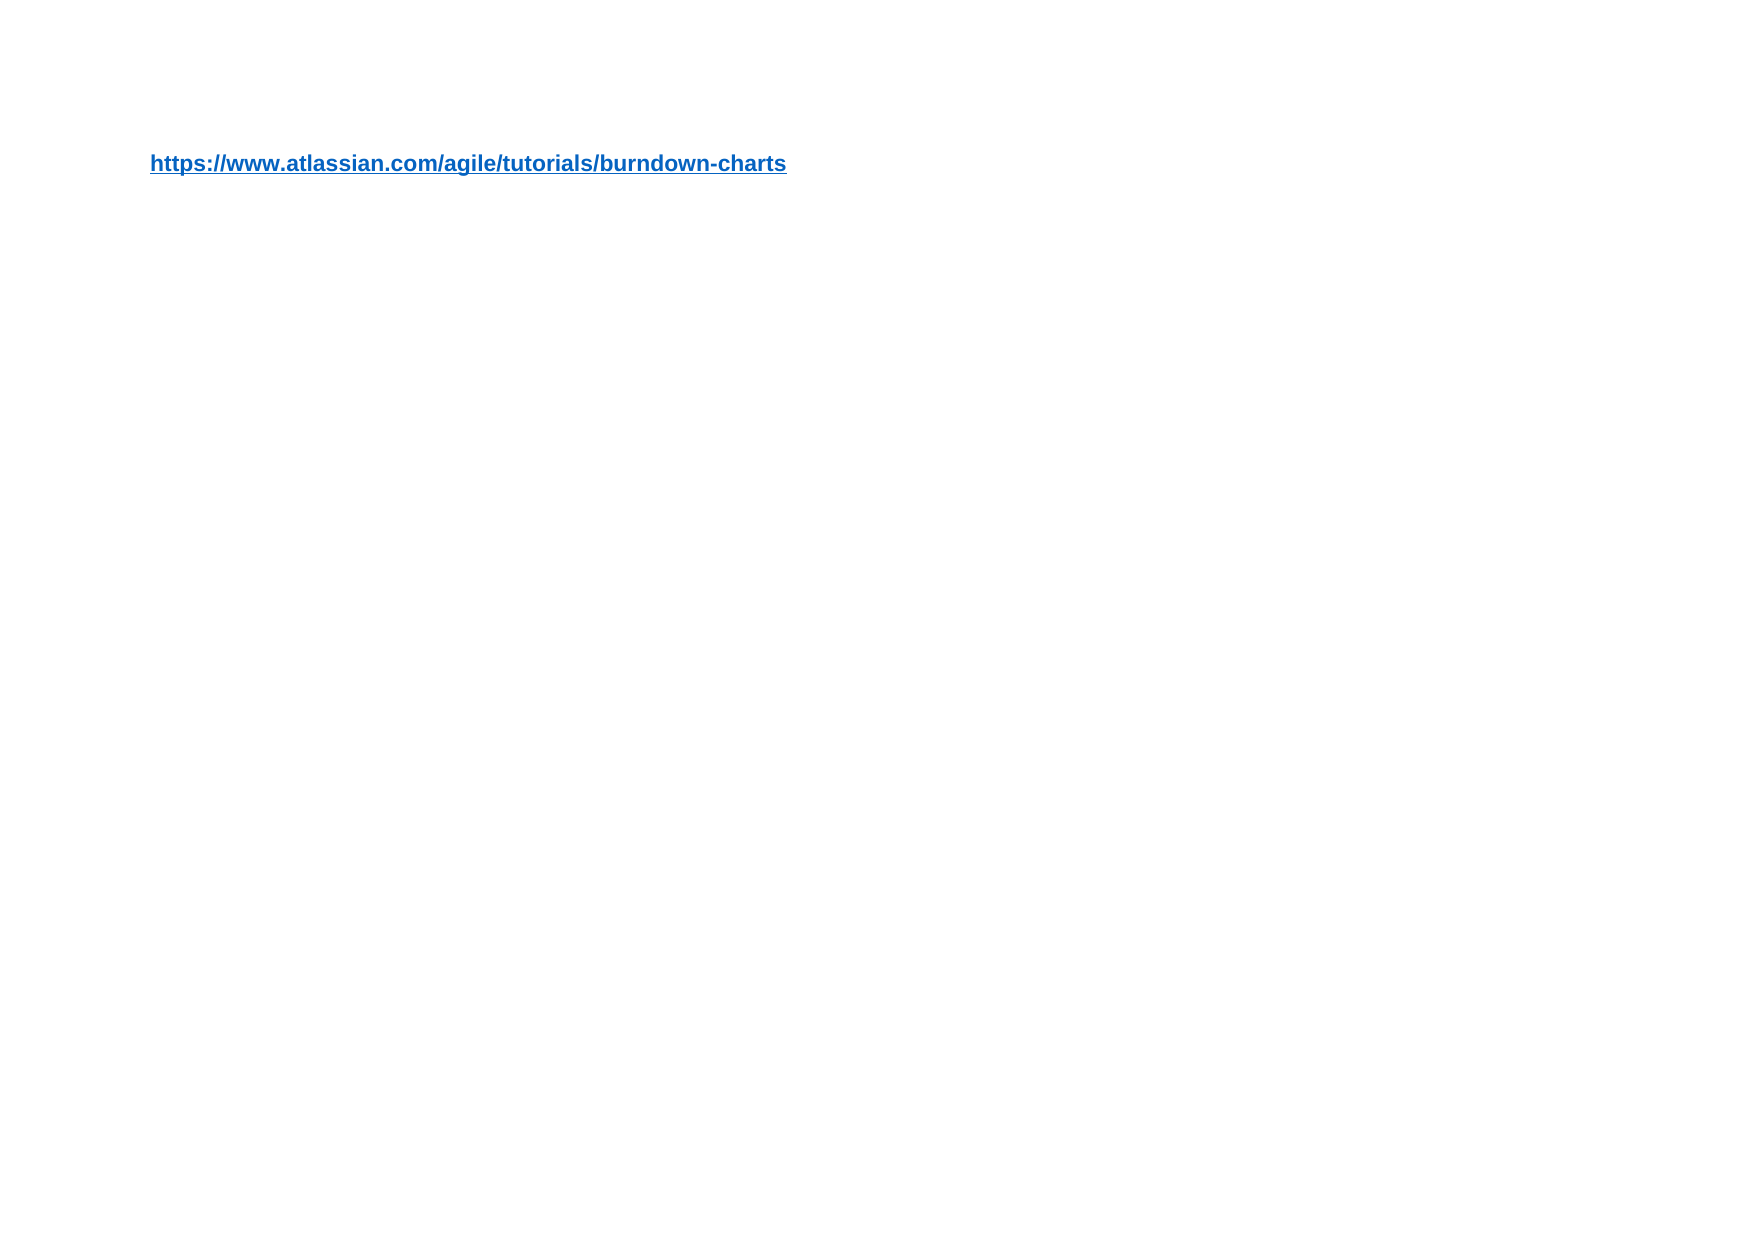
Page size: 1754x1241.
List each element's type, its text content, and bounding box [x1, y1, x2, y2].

text https://www.atlassian.com/agile/tutorials/burndown-charts [150, 150, 1665, 176]
